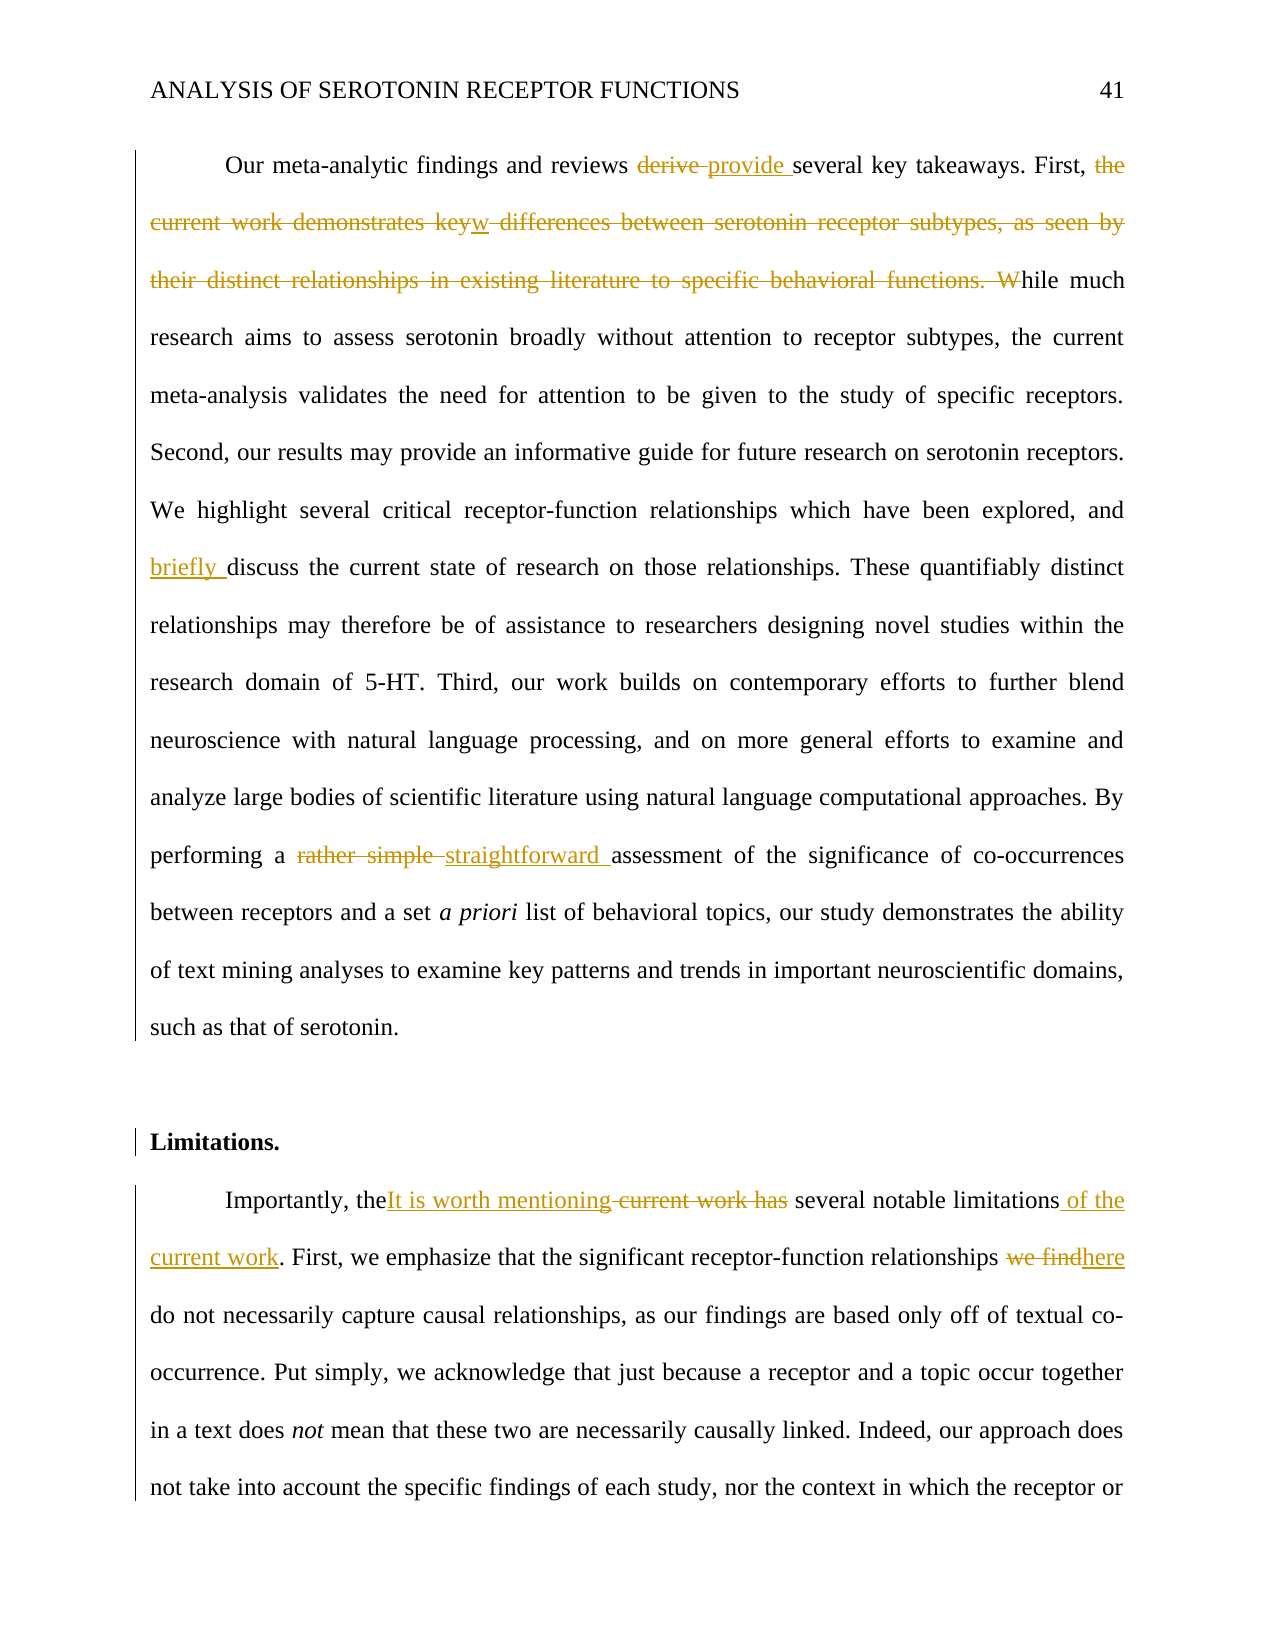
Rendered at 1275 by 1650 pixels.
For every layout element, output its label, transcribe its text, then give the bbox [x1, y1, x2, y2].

list Limitations. [150, 1127, 1125, 1156]
list Our meta-analytic findings and reviews several key takeaways. First, hile much research aims to assess serotonin broadly without attention to receptor subtypes, the current meta-analysis validates the need for attention to be given to the study of specific receptors. Second, our results may provide an informative guide for future research on serotonin receptors. We highlight several critical receptor-function relationships which have been explored, and discuss the current state of research on those relationships. These quantifiably distinct relationships may therefore be of assistance to researchers designing novel studies within the research domain of 5-HT. Third, our work builds on contemporary efforts to further blend neuroscience with natural language processing, and on more general efforts to examine and analyze large bodies of scientific literature using natural language computational approaches. By performing a assessment of the significance of co-occurrences between receptors and a set a priori list of behavioral topics, our study demonstrates the ability of text mining analyses to examine key patterns and trends in important neuroscientific domains, such as that of serotonin. [150, 150, 1125, 1041]
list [150, 1185, 1125, 1501]
